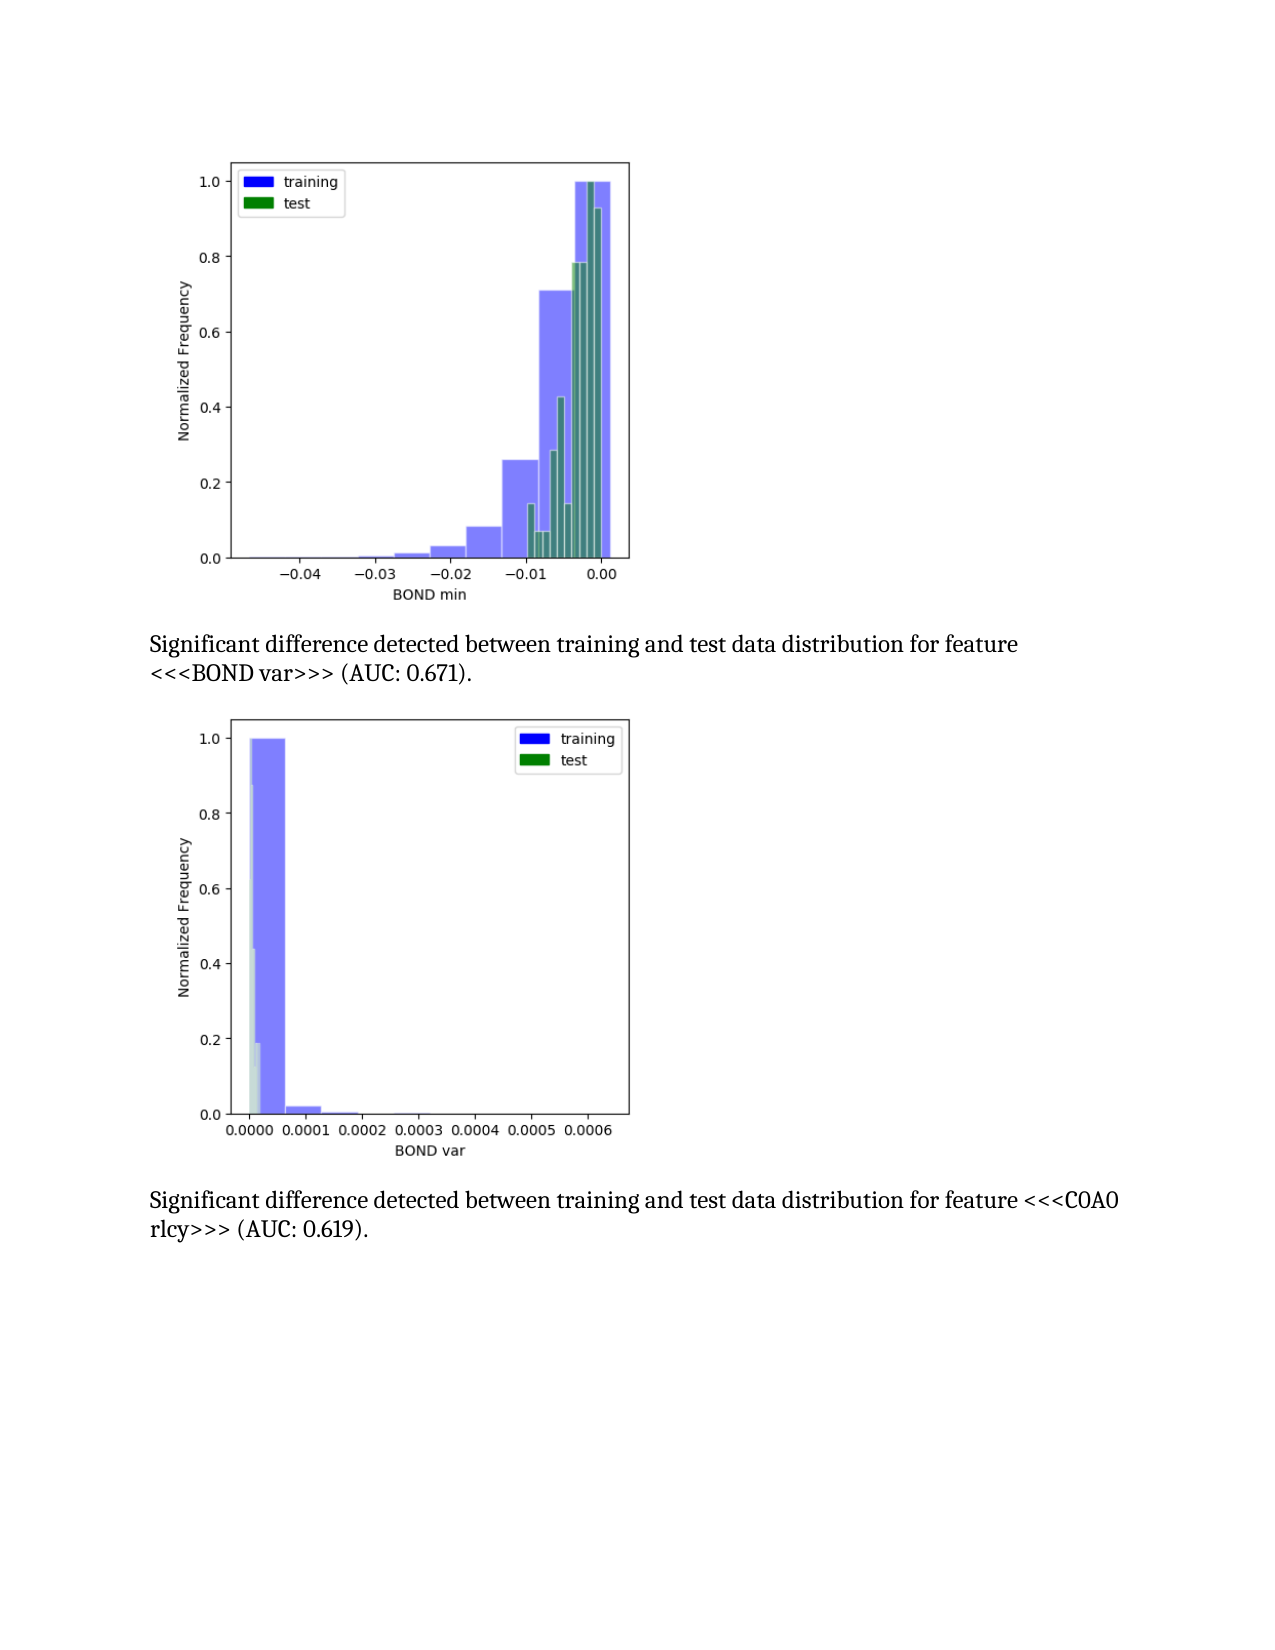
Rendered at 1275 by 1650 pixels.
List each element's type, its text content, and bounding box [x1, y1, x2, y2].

list Significant difference detected between training and test data distribution for feature <<<BOND var>>> (AUC: 0.671). [150, 630, 1125, 687]
list Significant difference detected between training and test data distribution for feature <<<C0A0 rlcy>>> (AUC: 0.619). [150, 1186, 1125, 1244]
picture [168, 706, 642, 1168]
picture [168, 150, 642, 612]
